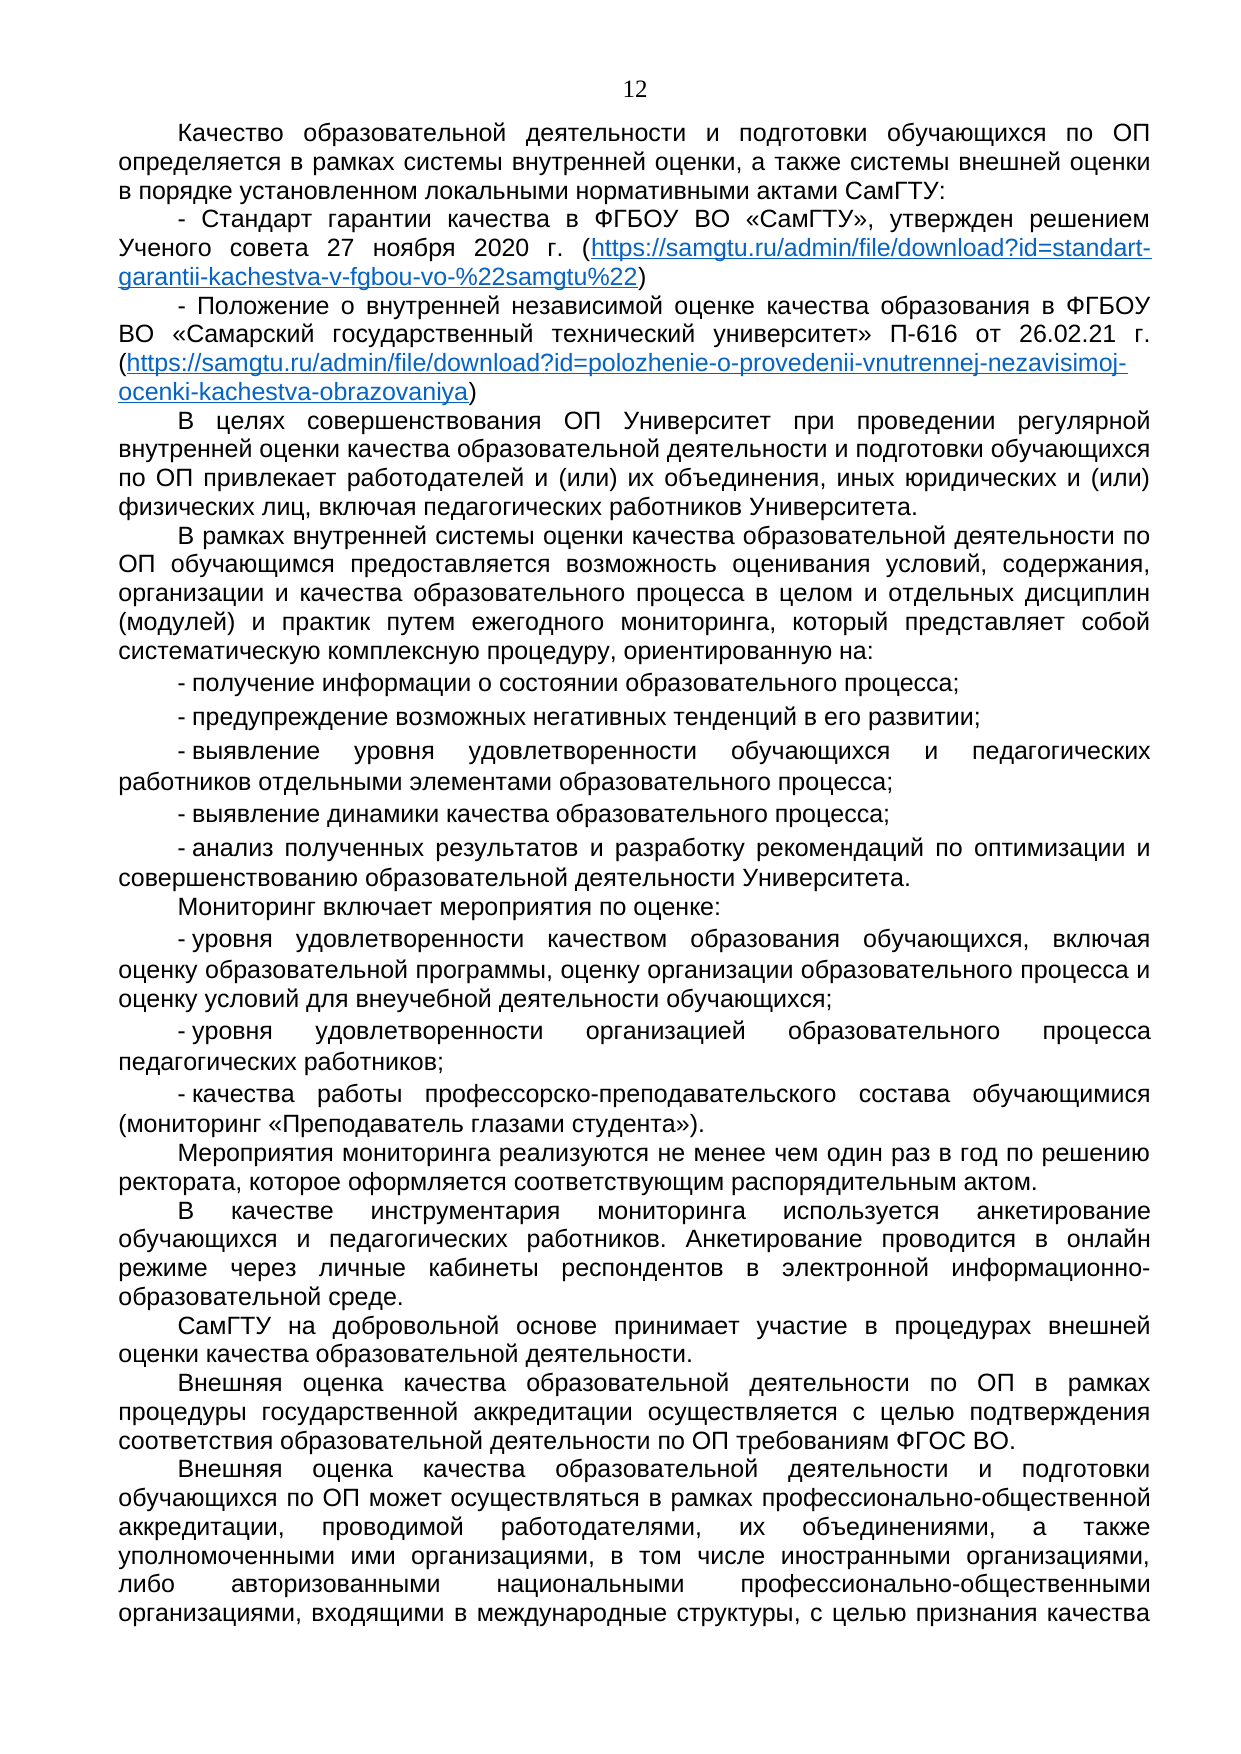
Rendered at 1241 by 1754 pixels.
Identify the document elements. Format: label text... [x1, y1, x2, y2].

text Внешняя оценка качества образовательной деятельности по ОП в рамках процедуры государственной аккредитации осуществляется с целью подтверждения соответствия образовательной деятельности по ОП требованиям ФГОС ВО. [118, 1368, 1152, 1454]
text Мониторинг включает мероприятия по оценке: [118, 892, 1152, 921]
list получение информации о состоянии образовательного процесса; [118, 664, 1152, 698]
text В рамках внутренней системы оценки качества образовательной деятельности по ОП обучающимся предоставляется возможность оценивания условий, содержания, организации и качества образовательного процесса в целом и отдельных дисциплин (модулей) и практик путем ежегодного мониторинга, который представляет собой систематическую комплексную процедуру, ориентированную на: [118, 521, 1152, 664]
list уровня удовлетворенности качеством образования обучающихся, включая оценку образовательной программы, оценку организации образовательного процесса и оценку условий для внеучебной деятельности обучающихся; [118, 921, 1152, 1012]
text - Положение о внутренней независимой оценке качества образования в ФГБОУ ВО «Самарский государственный технический университет» П-616 от 26.02.21 г. (https://samgtu.ru/admin/file/download?id=polozhenie-o-provedenii-vnutrennej-nezavisimoj-ocenki-kachestva-obrazovaniya) [118, 291, 1152, 406]
list уровня удовлетворенности организацией образовательного процесса педагогических работников; [118, 1012, 1152, 1075]
list качества работы профессорско-преподавательского состава обучающимися (мониторинг «Преподаватель глазами студента»). [118, 1075, 1152, 1138]
list выявление динамики качества образовательного процесса; [118, 795, 1152, 829]
list анализ полученных результатов и разработку рекомендаций по оптимизации и совершенствованию образовательной деятельности Университета. [118, 829, 1152, 892]
list выявление уровня удовлетворенности обучающихся и педагогических работников отдельными элементами образовательного процесса; [118, 732, 1152, 795]
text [118, 1454, 1152, 1627]
text В целях совершенствования ОП Университет при проведении регулярной внутренней оценки качества образовательной деятельности и подготовки обучающихся по ОП привлекает работодателей и (или) их объединения, иных юридических и (или) физических лиц, включая педагогических работников Университета. [118, 406, 1152, 521]
text Качество образовательной деятельности и подготовки обучающихся по ОП определяется в рамках системы внутренней оценки, а также системы внешней оценки в порядке установленном локальными нормативными актами СамГТУ: [118, 118, 1152, 204]
text - Стандарт гарантии качества в ФГБОУ ВО «СамГТУ», утвержден решением Ученого совета 27 ноября 2020 г. (https://samgtu.ru/admin/file/download?id=standart-garantii-kachestva-v-fgbou-vo-%22samgtu%22) [118, 204, 1152, 291]
text В качестве инструментария мониторинга используется анкетирование обучающихся и педагогических работников. Анкетирование проводится в онлайн режиме через личные кабинеты респондентов в электронной информационно-образовательной среде. [118, 1196, 1152, 1311]
list предупреждение возможных негативных тенденций в его развитии; [118, 698, 1152, 732]
text СамГТУ на добровольной основе принимает участие в процедурах внешней оценки качества образовательной деятельности. [118, 1311, 1152, 1368]
text Мероприятия мониторинга реализуются не менее чем один раз в год по решению ректората, которое оформляется соответствующим распорядительным актом. [118, 1138, 1152, 1196]
